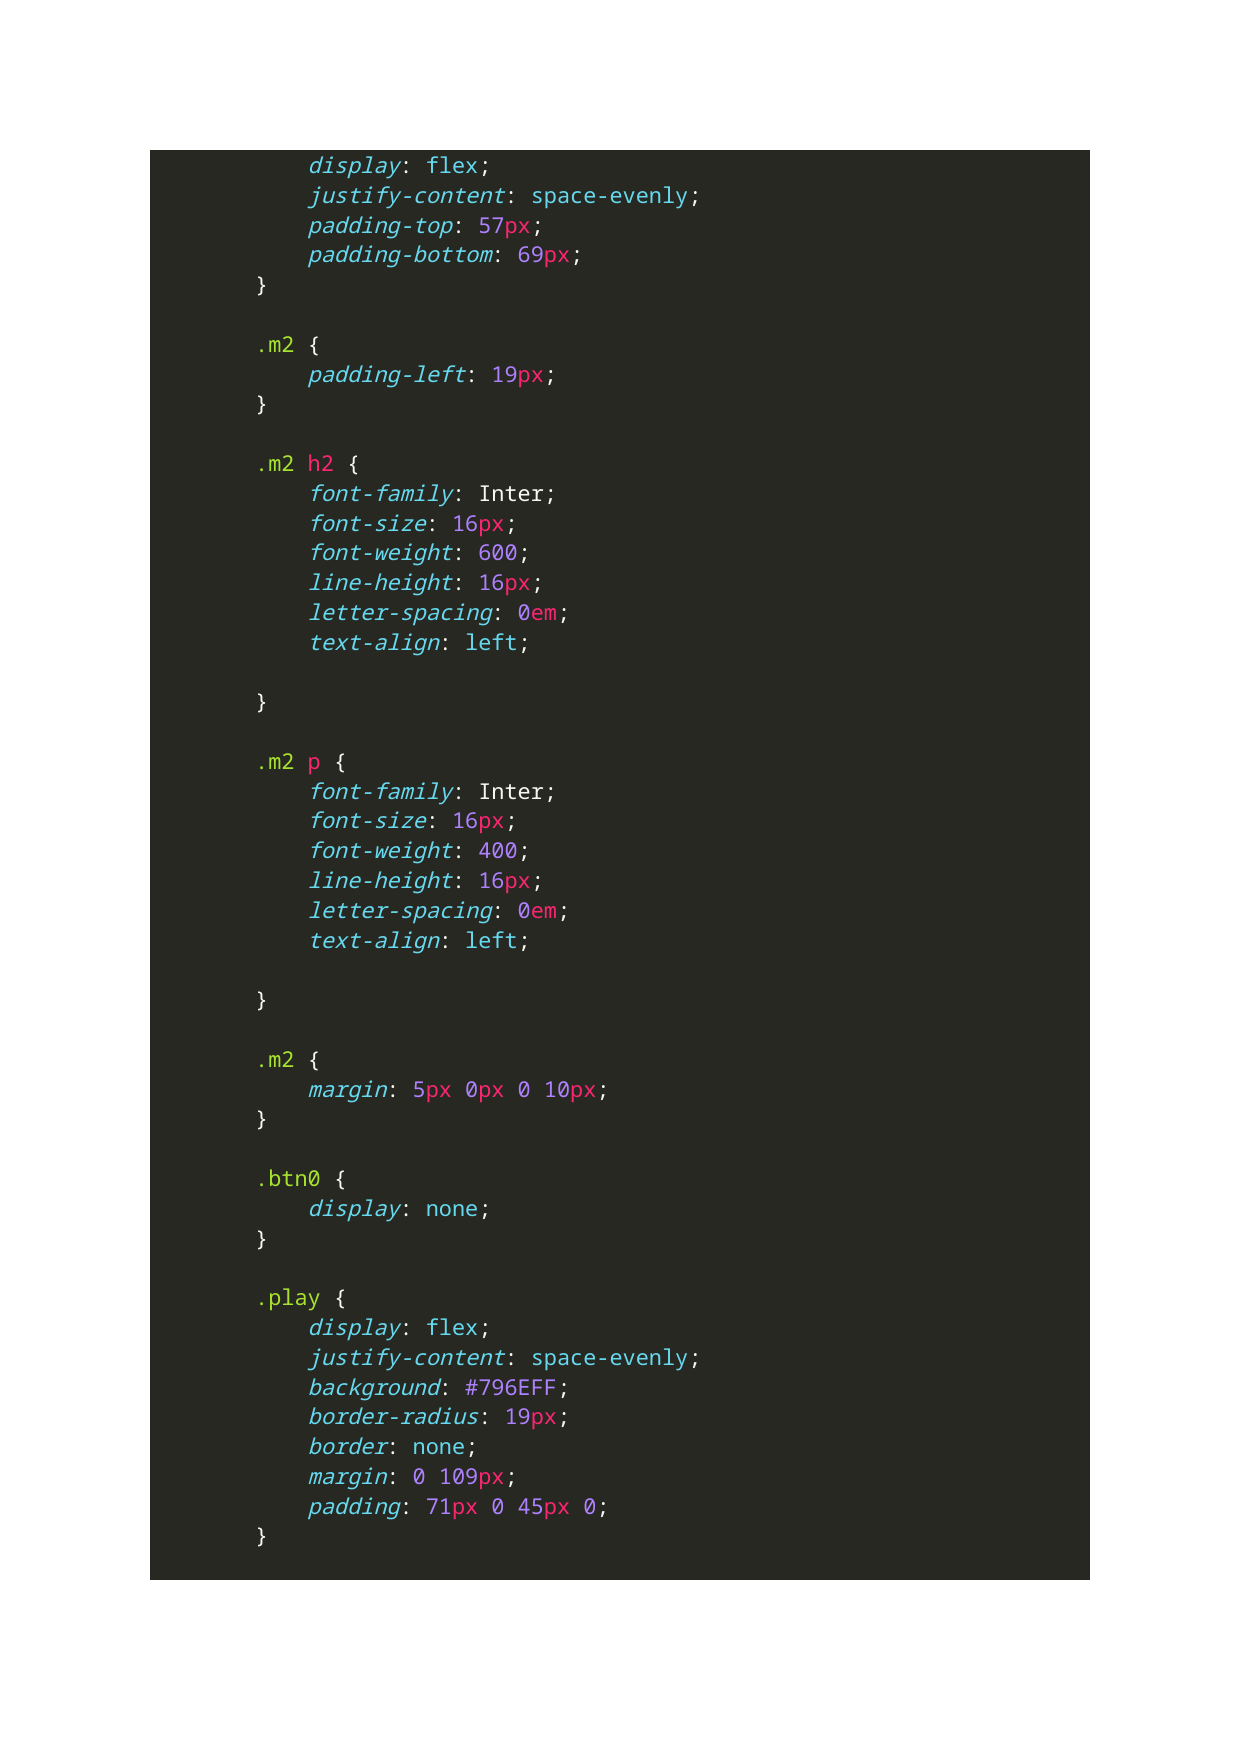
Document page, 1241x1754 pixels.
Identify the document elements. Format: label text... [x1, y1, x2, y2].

text text-align: left; [150, 924, 1090, 954]
text } [150, 388, 1090, 418]
text justify-content: space-evenly; [150, 1342, 1090, 1371]
text font-family: Inter; [150, 776, 1090, 805]
text } [150, 984, 1090, 1014]
text .m2 p { [150, 746, 1090, 776]
text border-radius: 19px; [150, 1401, 1090, 1431]
text display: flex; [150, 150, 1090, 180]
text .m2 { [150, 329, 1090, 358]
text display: flex; [150, 1312, 1090, 1342]
text margin: 0 109px; [150, 1461, 1090, 1491]
text line-height: 16px; [150, 567, 1090, 597]
text font-family: Inter; [150, 478, 1090, 507]
text } [150, 1222, 1090, 1252]
text } [150, 686, 1090, 716]
text line-height: 16px; [150, 865, 1090, 895]
text text-align: left; [150, 627, 1090, 656]
text } [150, 269, 1090, 299]
text .m2 h2 { [150, 448, 1090, 478]
text .m2 { [150, 1044, 1090, 1073]
text padding-bottom: 69px; [150, 239, 1090, 269]
text .btn0 { [150, 1163, 1090, 1193]
text letter-spacing: 0em; [150, 895, 1090, 924]
text .play { [150, 1282, 1090, 1312]
text padding: 71px 0 45px 0; [150, 1491, 1090, 1520]
text } [150, 1103, 1090, 1133]
text letter-spacing: 0em; [150, 597, 1090, 627]
text justify-content: space-evenly; [150, 180, 1090, 209]
text } [150, 1520, 1090, 1550]
text display: none; [150, 1193, 1090, 1222]
text font-size: 16px; [150, 507, 1090, 537]
text font-size: 16px; [150, 805, 1090, 835]
text padding-top: 57px; [150, 209, 1090, 239]
text background: #796EFF; [150, 1371, 1090, 1401]
text padding-left: 19px; [150, 358, 1090, 388]
text font-weight: 400; [150, 835, 1090, 865]
text font-weight: 600; [150, 537, 1090, 567]
text margin: 5px 0px 0 10px; [150, 1073, 1090, 1103]
text border: none; [150, 1431, 1090, 1461]
